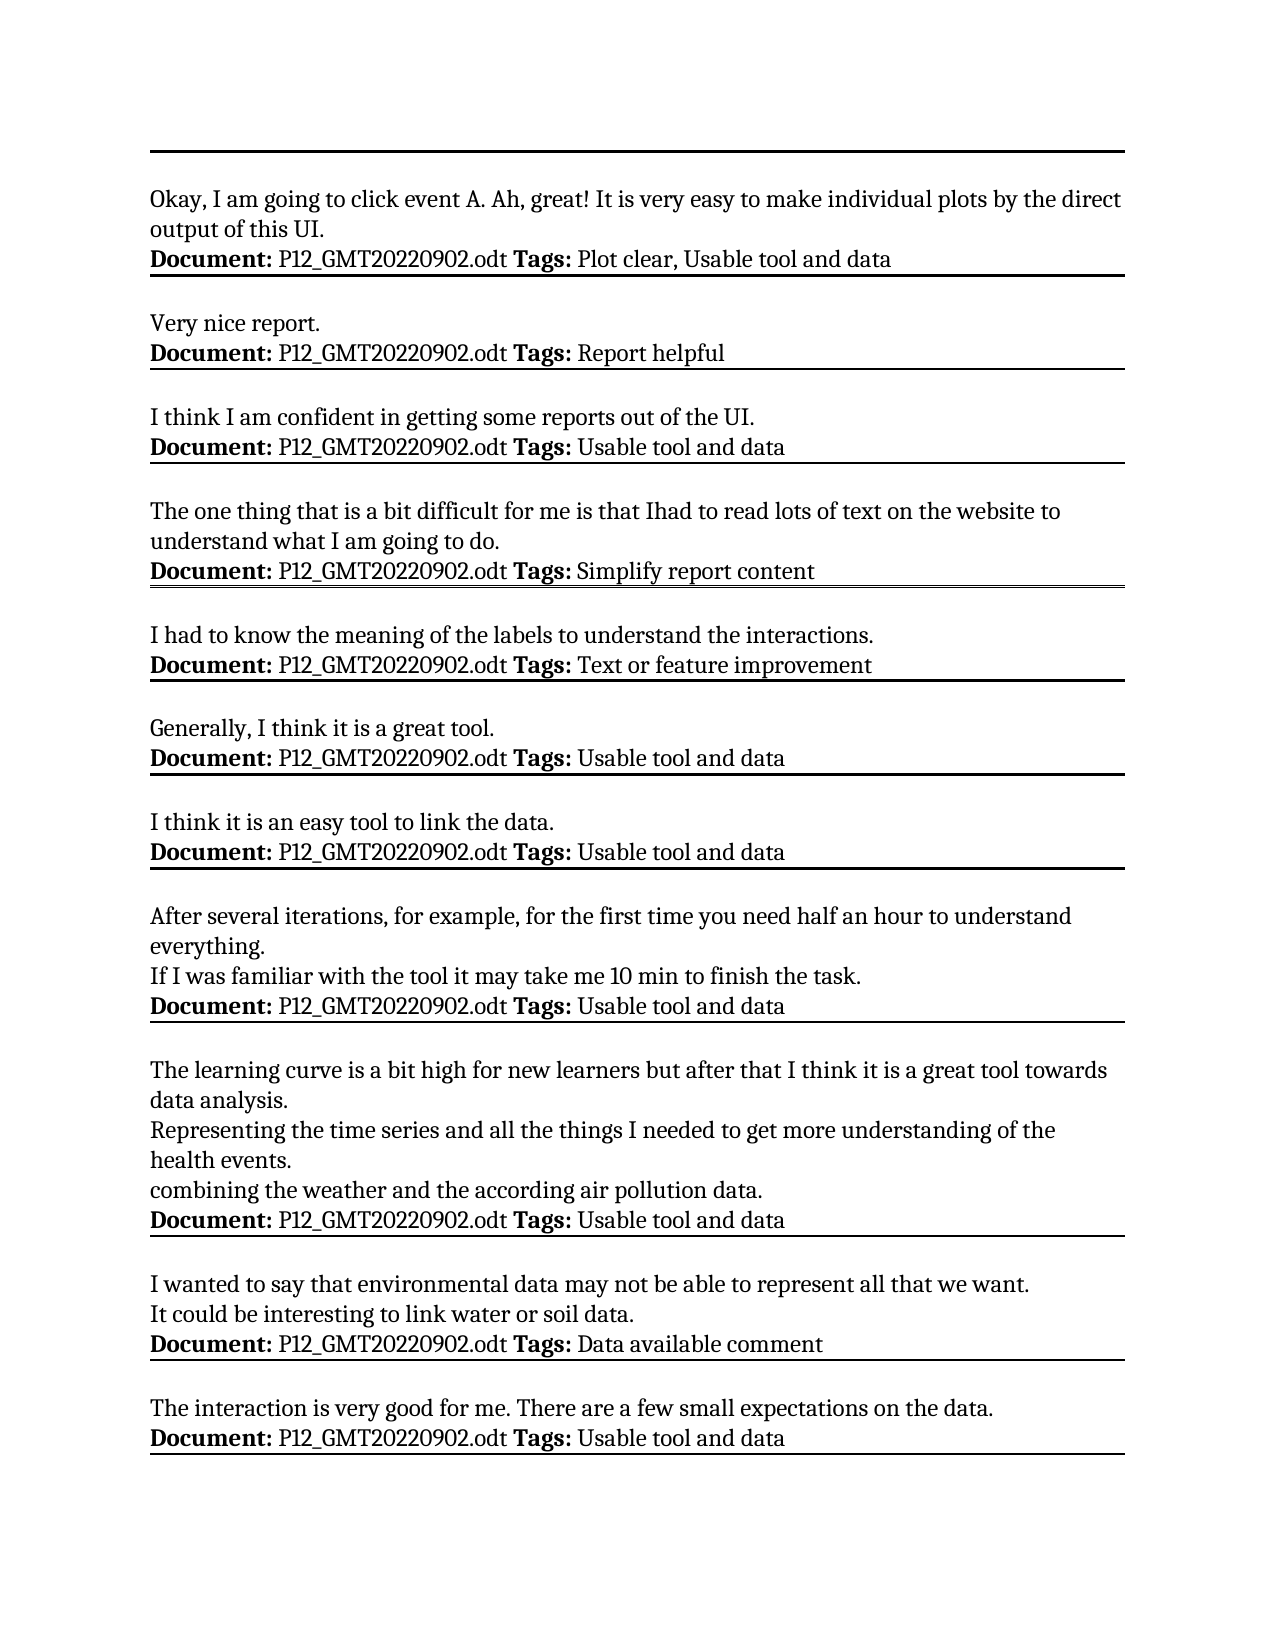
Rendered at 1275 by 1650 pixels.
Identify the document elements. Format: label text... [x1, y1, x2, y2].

text Document: P12_GMT20220902.odt Tags: Simplify report content [150, 555, 1125, 585]
text Document: P12_GMT20220902.odt Tags: Usable tool and data [150, 991, 1125, 1021]
text Document: P12_GMT20220902.odt Tags: Text or feature improvement [150, 649, 1125, 679]
text Document: P12_GMT20220902.odt Tags: Plot clear, Usable tool and data [150, 244, 1125, 274]
text Document: P12_GMT20220902.odt Tags: Usable tool and data [150, 1205, 1125, 1235]
text The one thing that is a bit difficult for me is that Ihad to read lots of text on the website to understand what I am going to do. [150, 495, 1125, 555]
text I wanted to say that environmental data may not be able to represent all that we want. [150, 1268, 1125, 1298]
text If I was familiar with the tool it may take me 10 min to finish the task. [150, 961, 1125, 991]
text I had to know the meaning of the labels to understand the interactions. [150, 619, 1125, 649]
text Document: P12_GMT20220902.odt Tags: Data available comment [150, 1328, 1125, 1358]
text The learning curve is a bit high for new learners but after that I think it is a great tool towards data analysis. [150, 1055, 1125, 1115]
text Generally, I think it is a great tool. [150, 713, 1125, 743]
text Document: P12_GMT20220902.odt Tags: Report helpful [150, 338, 1125, 368]
text Very nice report. [150, 308, 1125, 338]
text The interaction is very good for me. There are a few small expectations on the data. [150, 1392, 1125, 1422]
text After several iterations, for example, for the first time you need half an hour to understand everything. [150, 901, 1125, 961]
text Document: P12_GMT20220902.odt Tags: Usable tool and data [150, 432, 1125, 462]
text Document: P12_GMT20220902.odt Tags: Usable tool and data [150, 743, 1125, 773]
text I think it is an easy tool to link the data. [150, 807, 1125, 837]
text Document: P12_GMT20220902.odt Tags: Usable tool and data [150, 1422, 1125, 1452]
text Representing the time series and all the things I needed to get more understanding of the health events. [150, 1115, 1125, 1175]
text It could be interesting to link water or soil data. [150, 1298, 1125, 1328]
text Document: P12_GMT20220902.odt Tags: Usable tool and data [150, 837, 1125, 867]
text Okay, I am going to click event A. Ah, great! It is very easy to make individual plots by the direct output of this UI. [150, 184, 1125, 244]
text combining the weather and the according air pollution data. [150, 1175, 1125, 1205]
text I think I am confident in getting some reports out of the UI. [150, 402, 1125, 432]
